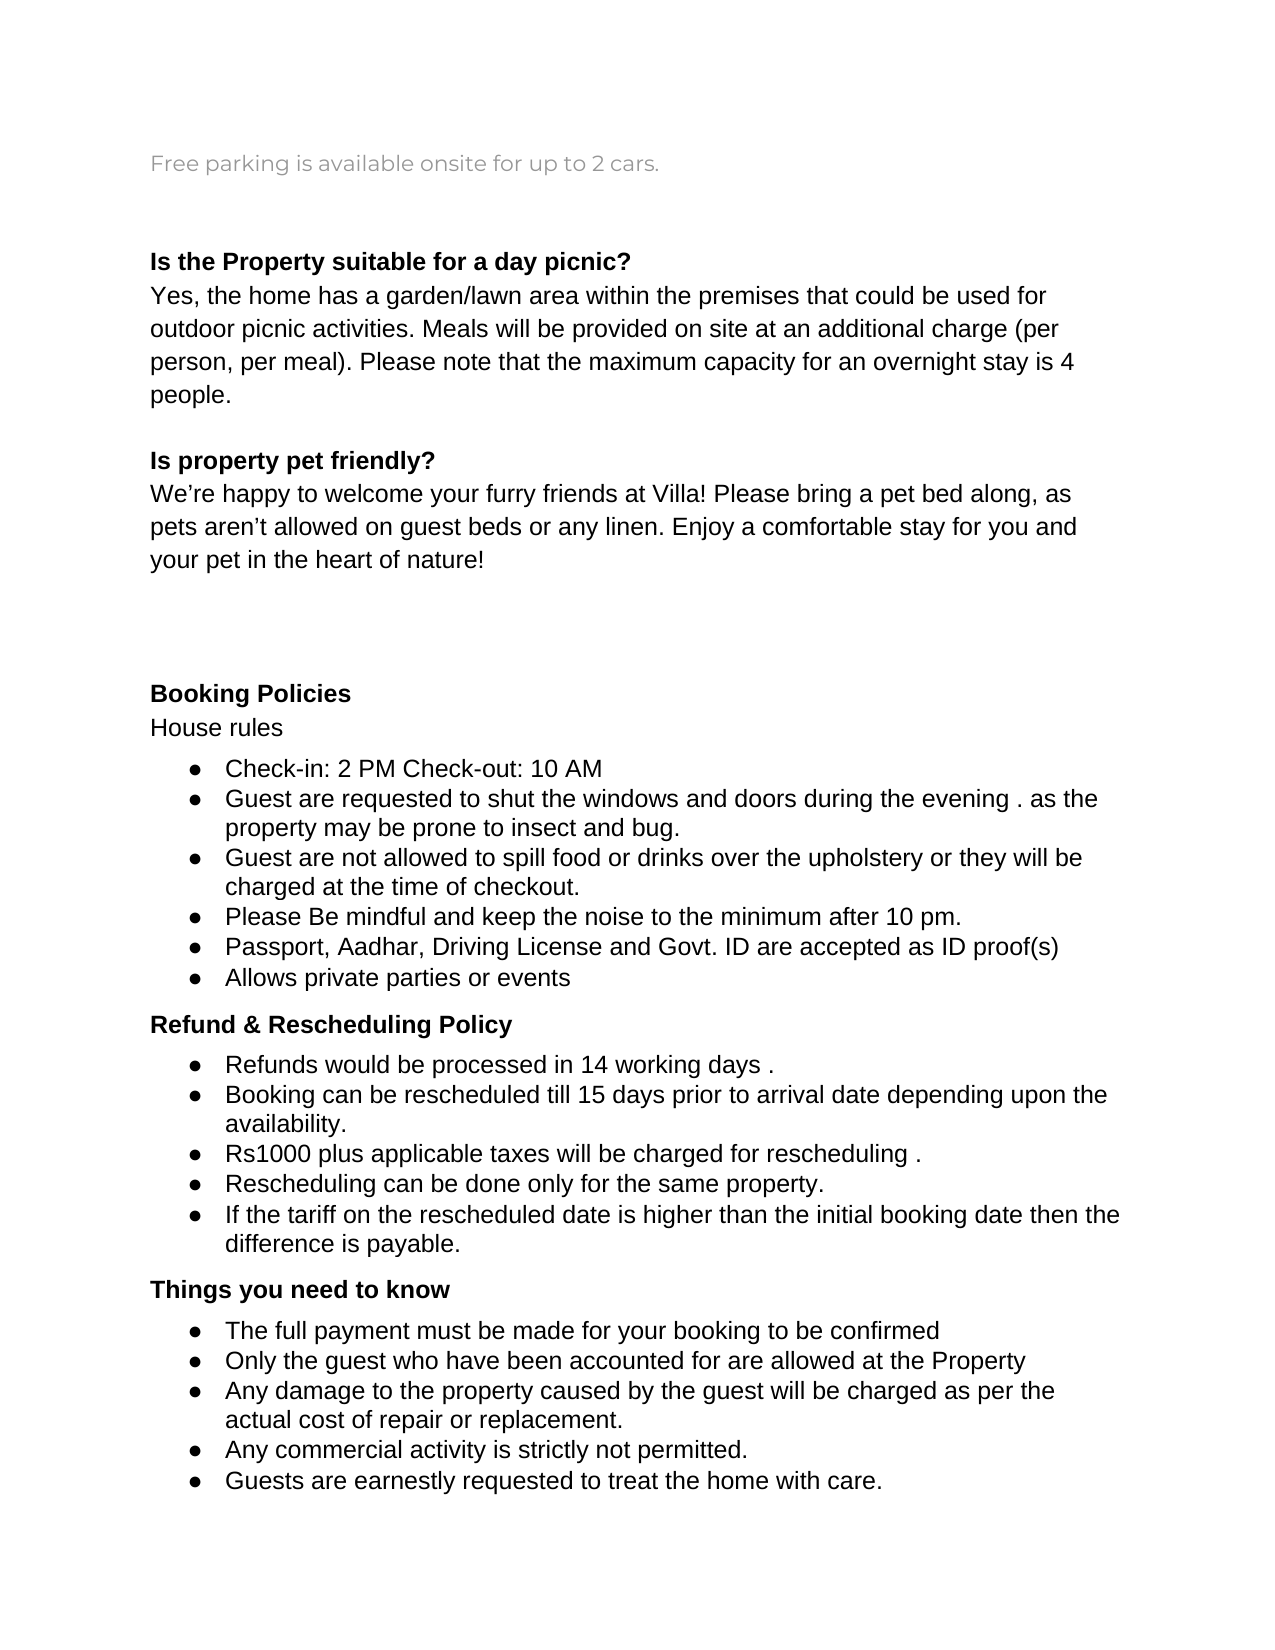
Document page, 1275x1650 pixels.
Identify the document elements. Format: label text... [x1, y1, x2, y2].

text Is the Property suitable for a day picnic? [150, 247, 1125, 275]
list If the tariff on the rescheduled date is higher than the initial booking date then the difference is payable. [188, 1200, 1125, 1257]
list Please Be mindful and keep the noise to the minimum after 10 pm. [188, 902, 1125, 931]
list Guest are not allowed to spill food or drinks over the upholstery or they will be charged at the time of checkout. [188, 843, 1125, 900]
list Guest are requested to shut the windows and doors during the evening . as the property may be prone to insect and bug. [188, 784, 1125, 841]
text House rules [150, 713, 1125, 742]
list Any commercial activity is strictly not permitted. [188, 1436, 1125, 1464]
list Only the guest who have been accounted for are allowed at the Property [188, 1346, 1125, 1375]
text Yes, the home has a garden/lawn area within the premises that could be used for outdoor picnic activities. Meals will be provided on site at an additional charge (per person, per meal). Please note that the maximum capacity for an overnight stay is 4 people. [150, 281, 1125, 409]
text We’re happy to welcome your furry friends at Villa! Please bring a pet bed along, as pets aren’t allowed on guest beds or any linen. Enjoy a comfortable stay for you and your pet in the heart of nature! [150, 479, 1125, 574]
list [188, 1376, 1125, 1434]
list Rs1000 plus applicable taxes will be charged for rescheduling . [188, 1139, 1125, 1168]
list Refunds would be processed in 14 working days . [188, 1050, 1125, 1078]
list Allows private parties or events [188, 963, 1125, 991]
text Is property pet friendly? [150, 446, 1125, 475]
list Rescheduling can be done only for the same property. [188, 1170, 1125, 1198]
list Passport, Aadhar, Driving License and Govt. ID are accepted as ID proof(s) [188, 932, 1125, 961]
list Check-in: 2 PM Check-out: 10 AM [188, 754, 1125, 782]
list Booking can be rescheduled till 15 days prior to arrival date depending upon the availability. [188, 1080, 1125, 1138]
text Free parking is available onsite for up to 2 cars. [150, 150, 1125, 177]
list The full payment must be made for your booking to be confirmed [188, 1316, 1125, 1344]
text Booking Policies [150, 679, 1125, 708]
list Guests are earnestly requested to treat the home with care. [188, 1466, 1125, 1494]
text Refund & Rescheduling Policy [150, 1009, 1125, 1038]
text Things you need to know [150, 1276, 1125, 1304]
